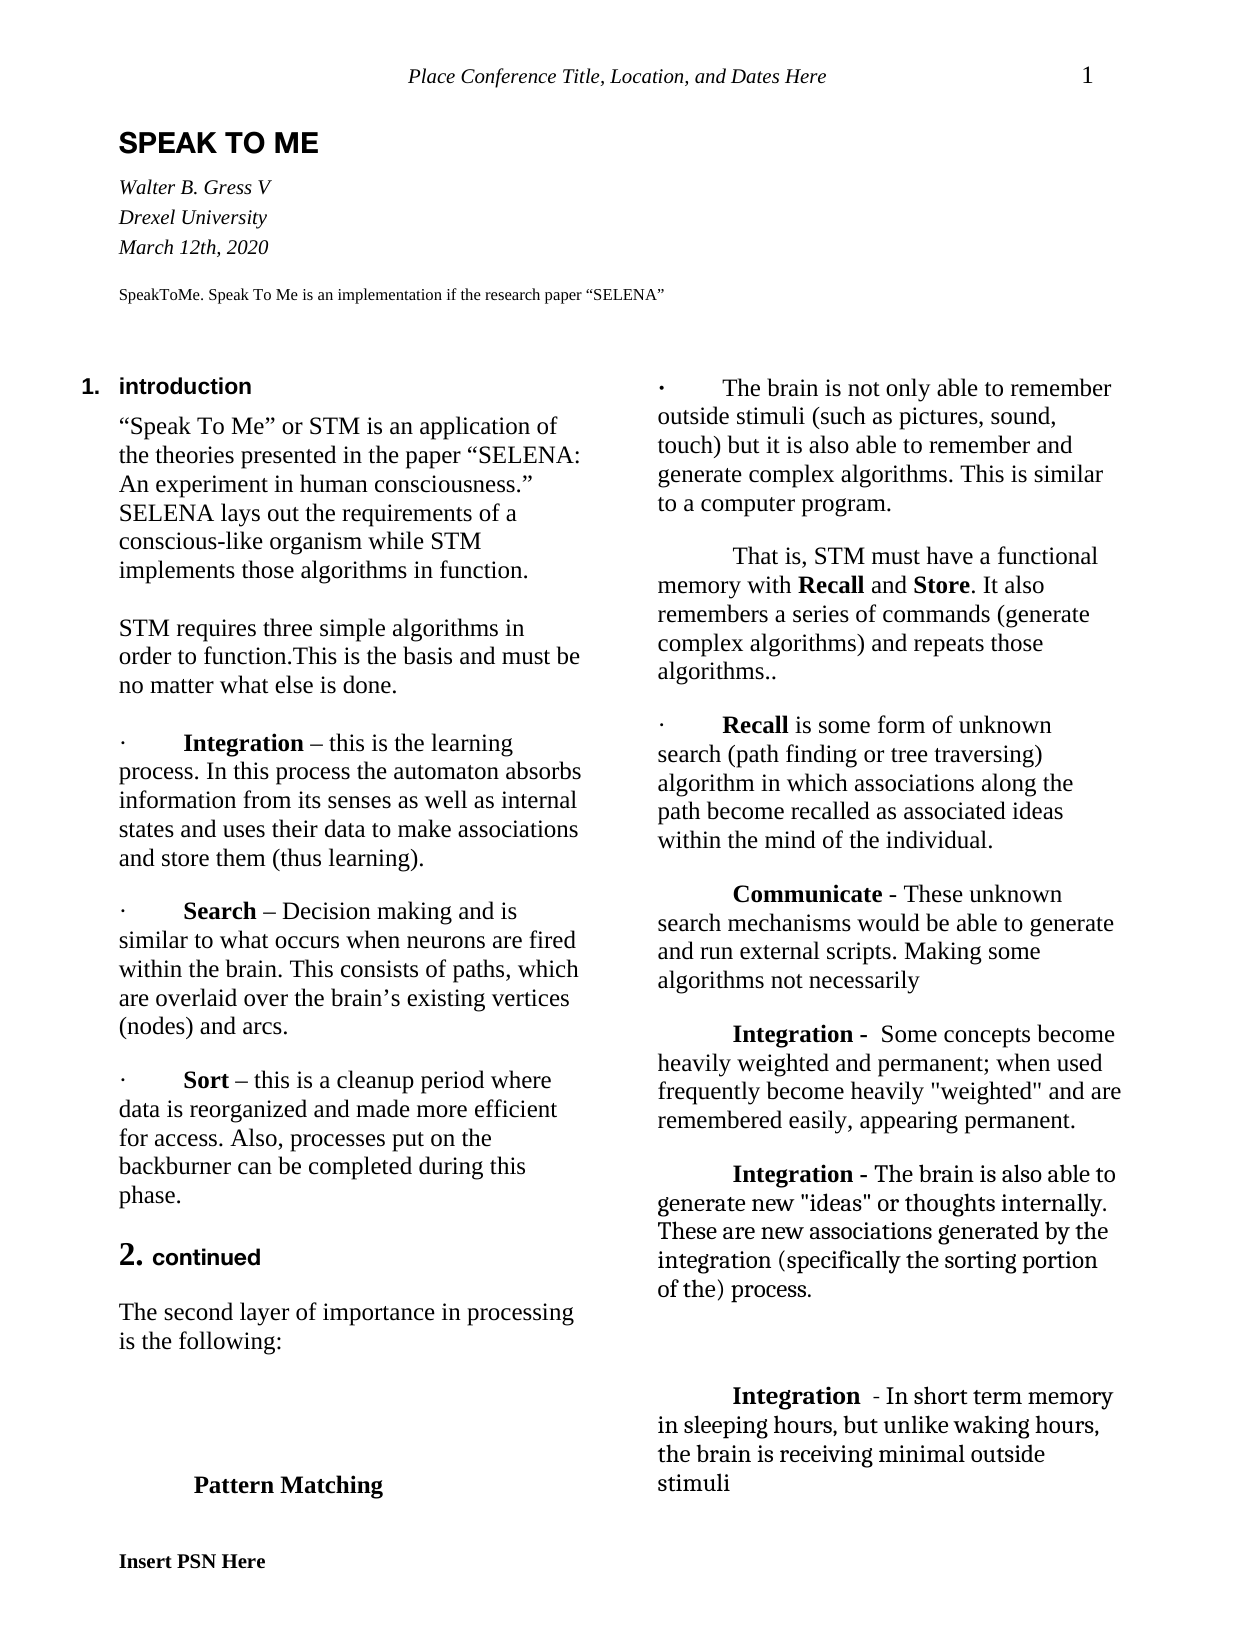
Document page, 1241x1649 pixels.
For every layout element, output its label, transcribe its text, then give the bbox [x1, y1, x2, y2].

text Drexel University [118, 205, 1122, 229]
text · Recall is some form of unknown search (path finding or tree traversing) algorithm in which associations along the path become recalled as associated ideas within the mind of the individual. [657, 710, 1122, 854]
text 2. continued [118, 1234, 582, 1272]
text The second layer of importance in processing is the following: [118, 1297, 582, 1355]
text Integration - In short term memory in sleeping hours, but unlike waking hours, the brain is receiving minimal outside stimuli [657, 1382, 1122, 1497]
text SPEAK TO ME [118, 125, 1122, 162]
text March 12th, 2020 [118, 235, 1122, 259]
text · Sort – this is a cleanup period where data is reorganized and made more efficient for access. Also, processes put on the backburner can be completed during this phase. [118, 1065, 582, 1209]
text Walter B. Gress V [118, 174, 1122, 199]
text Integration - Some concepts become heavily weighted and permanent; when used frequently become heavily "weighted" and are remembered easily, appearing permanent. [657, 1019, 1122, 1134]
text Pattern Matching [118, 1470, 582, 1498]
text SpeakToMe. Speak To Me is an implementation if the research paper “SELENA” [118, 284, 1047, 303]
text Communicate - These unknown search mechanisms would be able to generate and run external scripts. Making some algorithms not necessarily [657, 879, 1122, 994]
text “Speak To Me” or STM is an application of the theories presented in the paper “SELENA: An experiment in human consciousness.” SELENA lays out the requirements of a conscious-like organism while STM implements those algorithms in function. [118, 411, 582, 584]
text Integration - The brain is also able to generate new "ideas" or thoughts internally. These are new associations generated by the integration (specifically the sorting portion of the) process. [657, 1159, 1122, 1303]
text · The brain is not only able to remember outside stimuli (such as pictures, sound, touch) but it is also able to remember and generate complex algorithms. This is similar to a computer program. [657, 373, 1122, 516]
subtitle introduction [81, 373, 582, 399]
text STM requires three simple algorithms in order to function.This is the basis and must be no matter what else is done. [118, 613, 582, 699]
text · Search – Decision making and is similar to what occurs when neurons are fired within the brain. This consists of paths, which are overlaid over the brain’s existing vertices (nodes) and arcs. [118, 896, 582, 1040]
text · Integration – this is the learning process. In this process the automaton absorbs information from its senses as well as internal states and uses their data to make associations and store them (thus learning). [118, 699, 582, 871]
text That is, STM must have a functional memory with Recall and Store. It also remembers a series of commands (generate complex algorithms) and repeats those algorithms.. [657, 541, 1122, 685]
